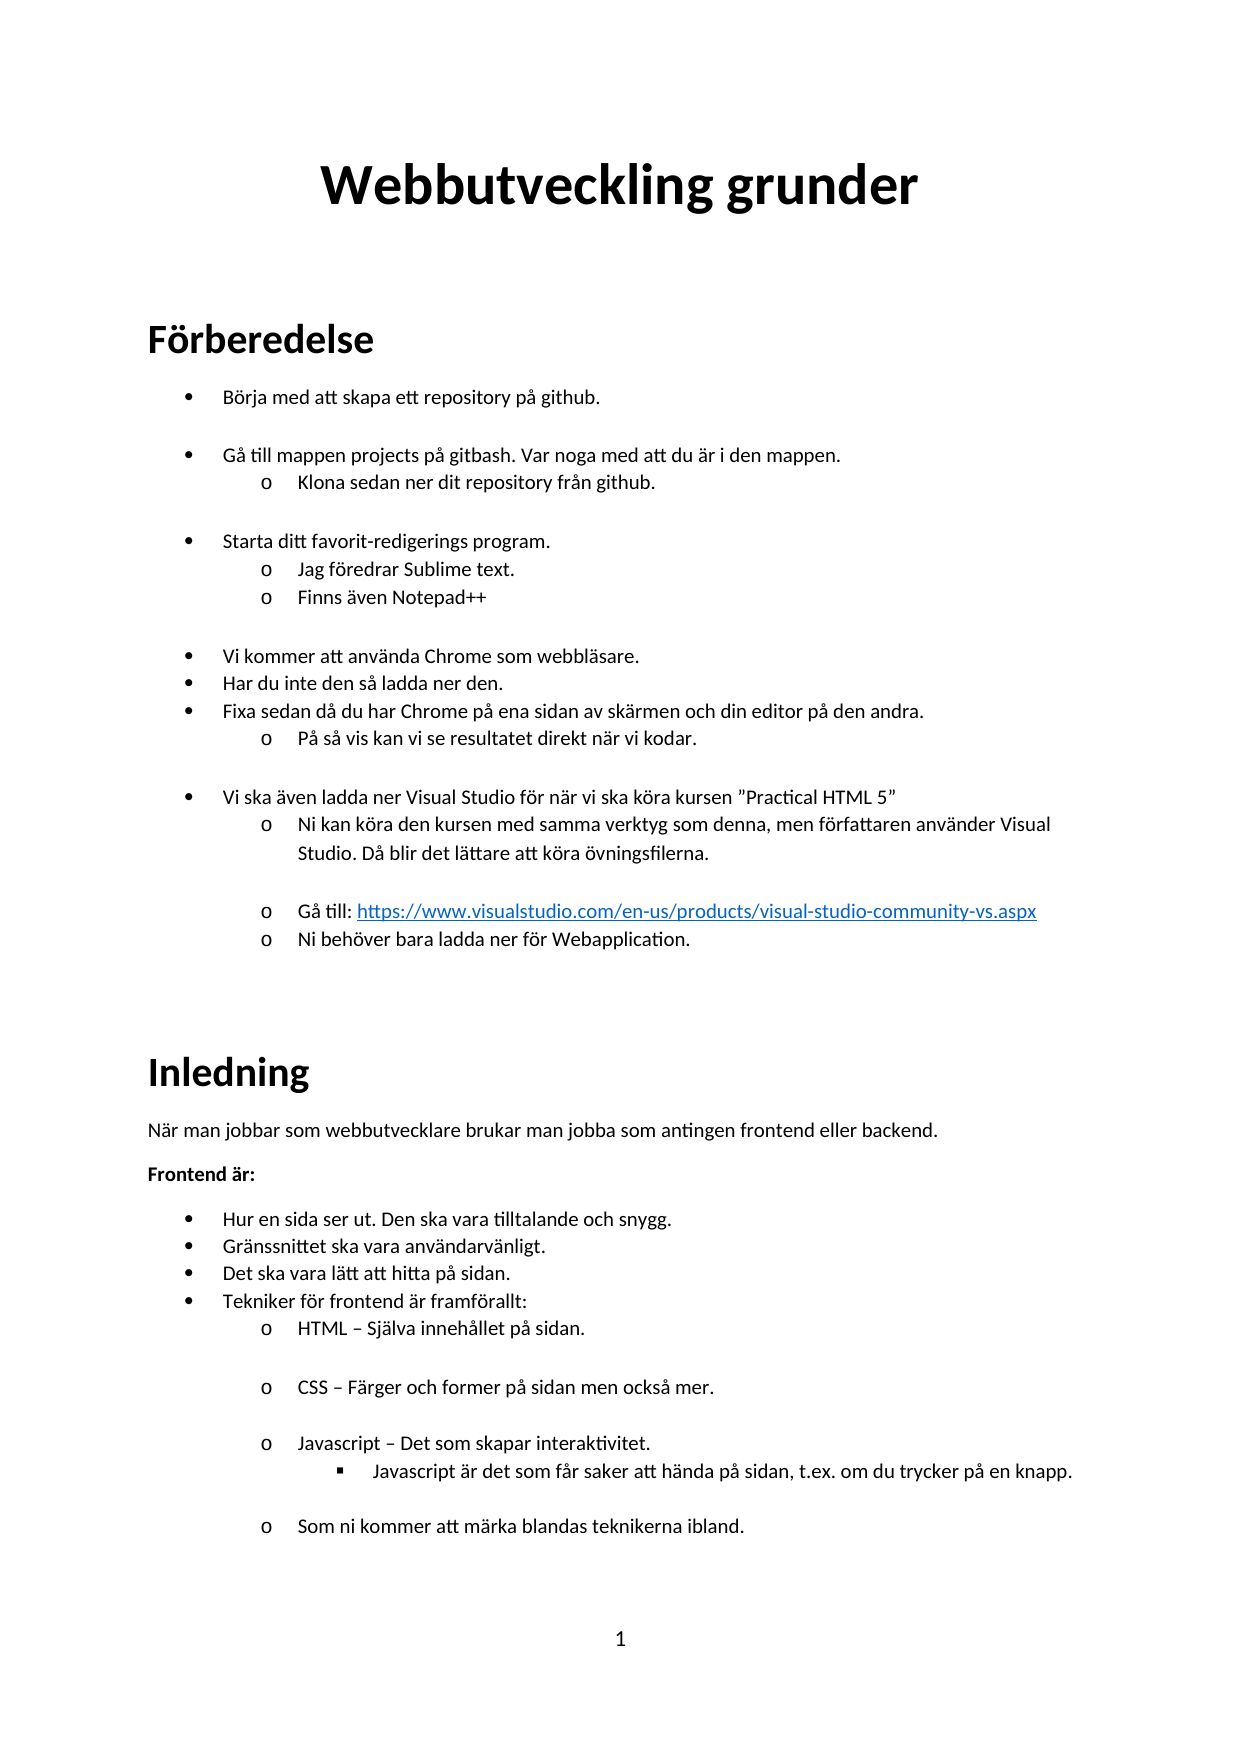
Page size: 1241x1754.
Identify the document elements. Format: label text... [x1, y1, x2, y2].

list HTML – Själva innehållet på sidan. [260, 1315, 1093, 1372]
list Gå till mappen projects på gitbash. Var noga med att du är i den mappen. [185, 442, 1093, 467]
list Som ni kommer att märka blandas teknikerna ibland. [260, 1513, 1093, 1570]
list Det ska vara lätt att hitta på sidan. [185, 1261, 1093, 1286]
list Starta ditt favorit-redigerings program. [185, 528, 1093, 554]
list Tekniker för frontend är framförallt: [185, 1288, 1093, 1313]
list Gränssnittet ska vara användarvänligt. [185, 1233, 1093, 1258]
text Frontend är: [148, 1162, 1093, 1187]
list Ni behöver bara ladda ner för Webapplication. [260, 926, 1093, 953]
list Hur en sida ser ut. Den ska vara tilltalande och snygg. [185, 1206, 1093, 1231]
list Finns även Notepad++ [260, 584, 1093, 641]
list Vi ska även ladda ner Visual Studio för när vi ska köra kursen ”Practical HTML 5” [185, 784, 1093, 809]
text Förberedelse [148, 313, 1093, 363]
list Klona sedan ner dit repository från github. [260, 469, 1093, 526]
list Ni kan köra den kursen med samma verktyg som denna, men författaren använder Visual Studio. Då blir det lättare att köra övningsfilerna. [260, 812, 1093, 896]
list Börja med att skapa ett repository på github. [185, 384, 1093, 440]
text När man jobbar som webbutvecklare brukar man jobba som antingen frontend eller backend. [148, 1118, 1093, 1143]
list Jag föredrar Sublime text. [260, 556, 1093, 582]
text Inledning [148, 1046, 1093, 1097]
list Fixa sedan då du har Chrome på ena sidan av skärmen och din editor på den andra. [185, 698, 1093, 723]
list CSS – Färger och former på sidan men också mer. [260, 1374, 1093, 1401]
list Javascript – Det som skapar interaktivitet. [260, 1430, 1093, 1457]
list Vi kommer att använda Chrome som webbläsare. [185, 643, 1093, 668]
list Gå till: https://www.visualstudio.com/en-us/products/visual-studio-community-vs.aspx [260, 898, 1093, 924]
text Webbutveckling grunder [148, 148, 1093, 219]
list På så vis kan vi se resultatet direkt när vi kodar. [260, 725, 1093, 782]
list Har du inte den så ladda ner den. [185, 671, 1093, 696]
list Javascript är det som får saker att hända på sidan, t.ex. om du trycker på en knapp. [335, 1459, 1093, 1484]
